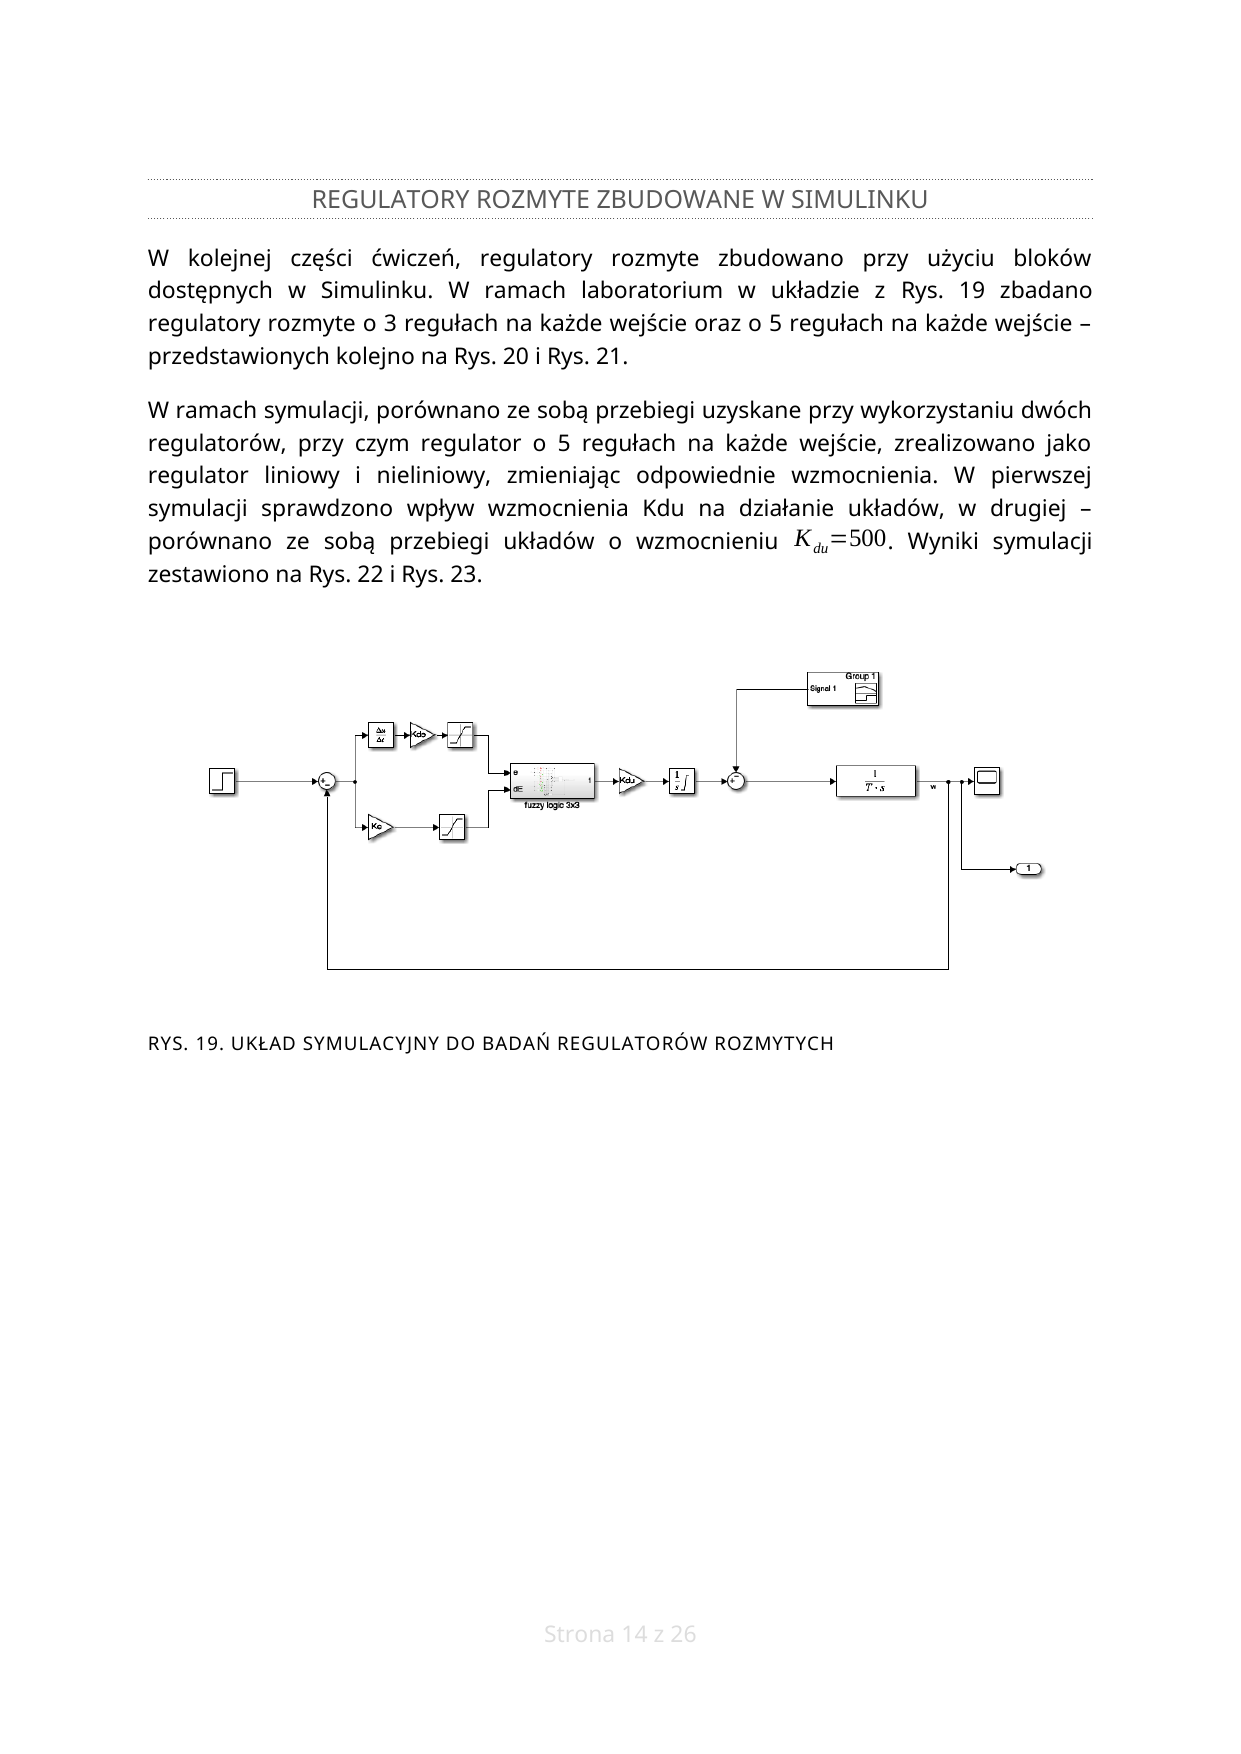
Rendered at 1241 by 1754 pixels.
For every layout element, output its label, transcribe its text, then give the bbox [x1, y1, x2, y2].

text W kolejnej części ćwiczeń, regulatory rozmyte zbudowano przy użyciu bloków dostępnych w Simulinku. W ramach laboratorium w układzie z Rys. 19 zbadano regulatory rozmyte o 3 regułach na każde wejście oraz o 5 regułach na każde wejście – przedstawionych kolejno na Rys. 20 i Rys. 21. [148, 242, 1093, 371]
picture [183, 611, 1057, 1008]
text W ramach symulacji, porównano ze sobą przebiegi uzyskane przy wykorzystaniu dwóch regulatorów, przy czym regulator o 5 regułach na każde wejście, zrealizowano jako regulator liniowy i nieliniowy, zmieniając odpowiednie wzmocnienia. W pierwszej symulacji sprawdzono wpływ wzmocnienia Kdu na działanie układów, w drugiej – porównano ze sobą przebiegi układów o wzmocnieniu . Wyniki symulacji zestawiono na Rys. 22 i Rys. 23. [148, 394, 1093, 589]
subtitle Regulatory rozmyte zbudowane w simulinku [148, 179, 1093, 219]
